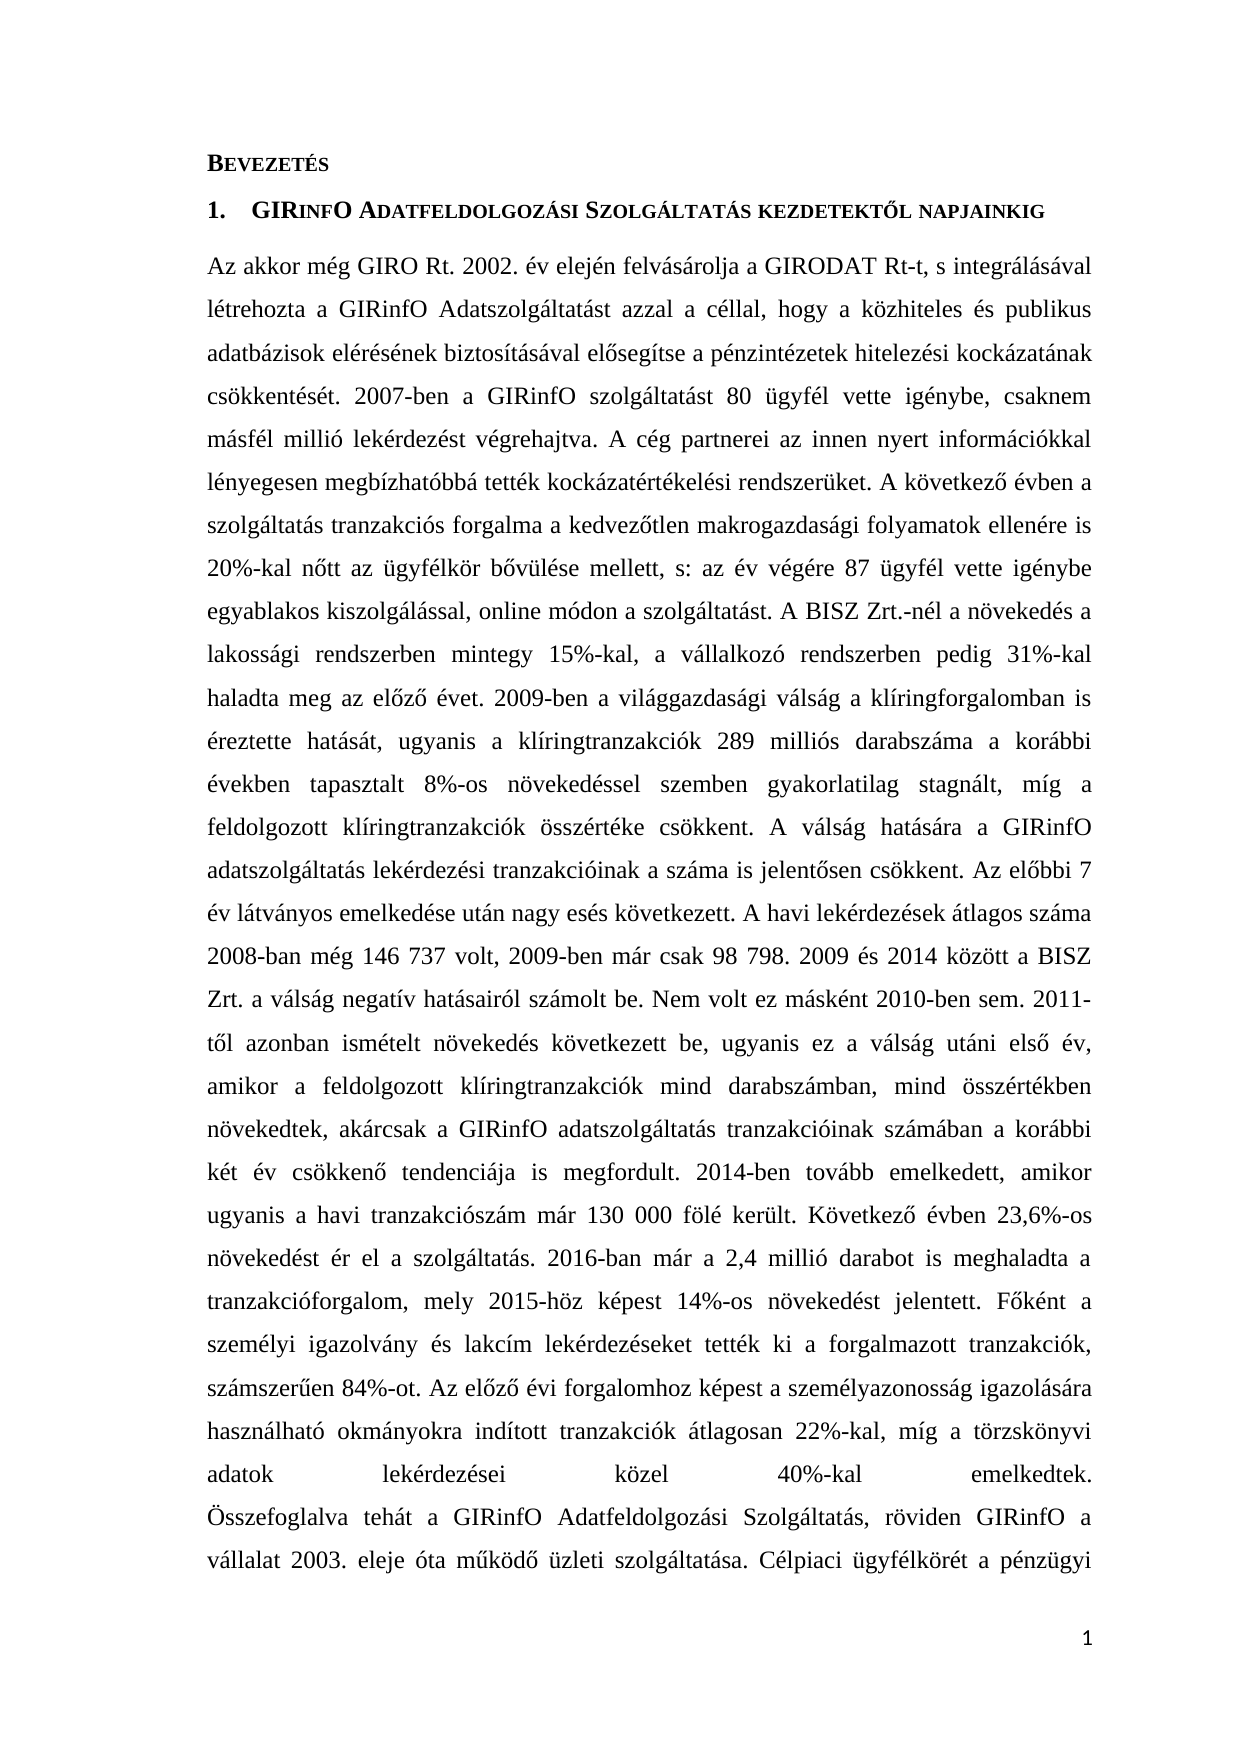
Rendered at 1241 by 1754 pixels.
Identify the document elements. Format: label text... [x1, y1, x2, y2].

text Bevezetés [207, 148, 1092, 176]
list GIRinfO Adatfeldolgozási Szolgáltatás kezdetektől napjainkig [207, 195, 1092, 224]
